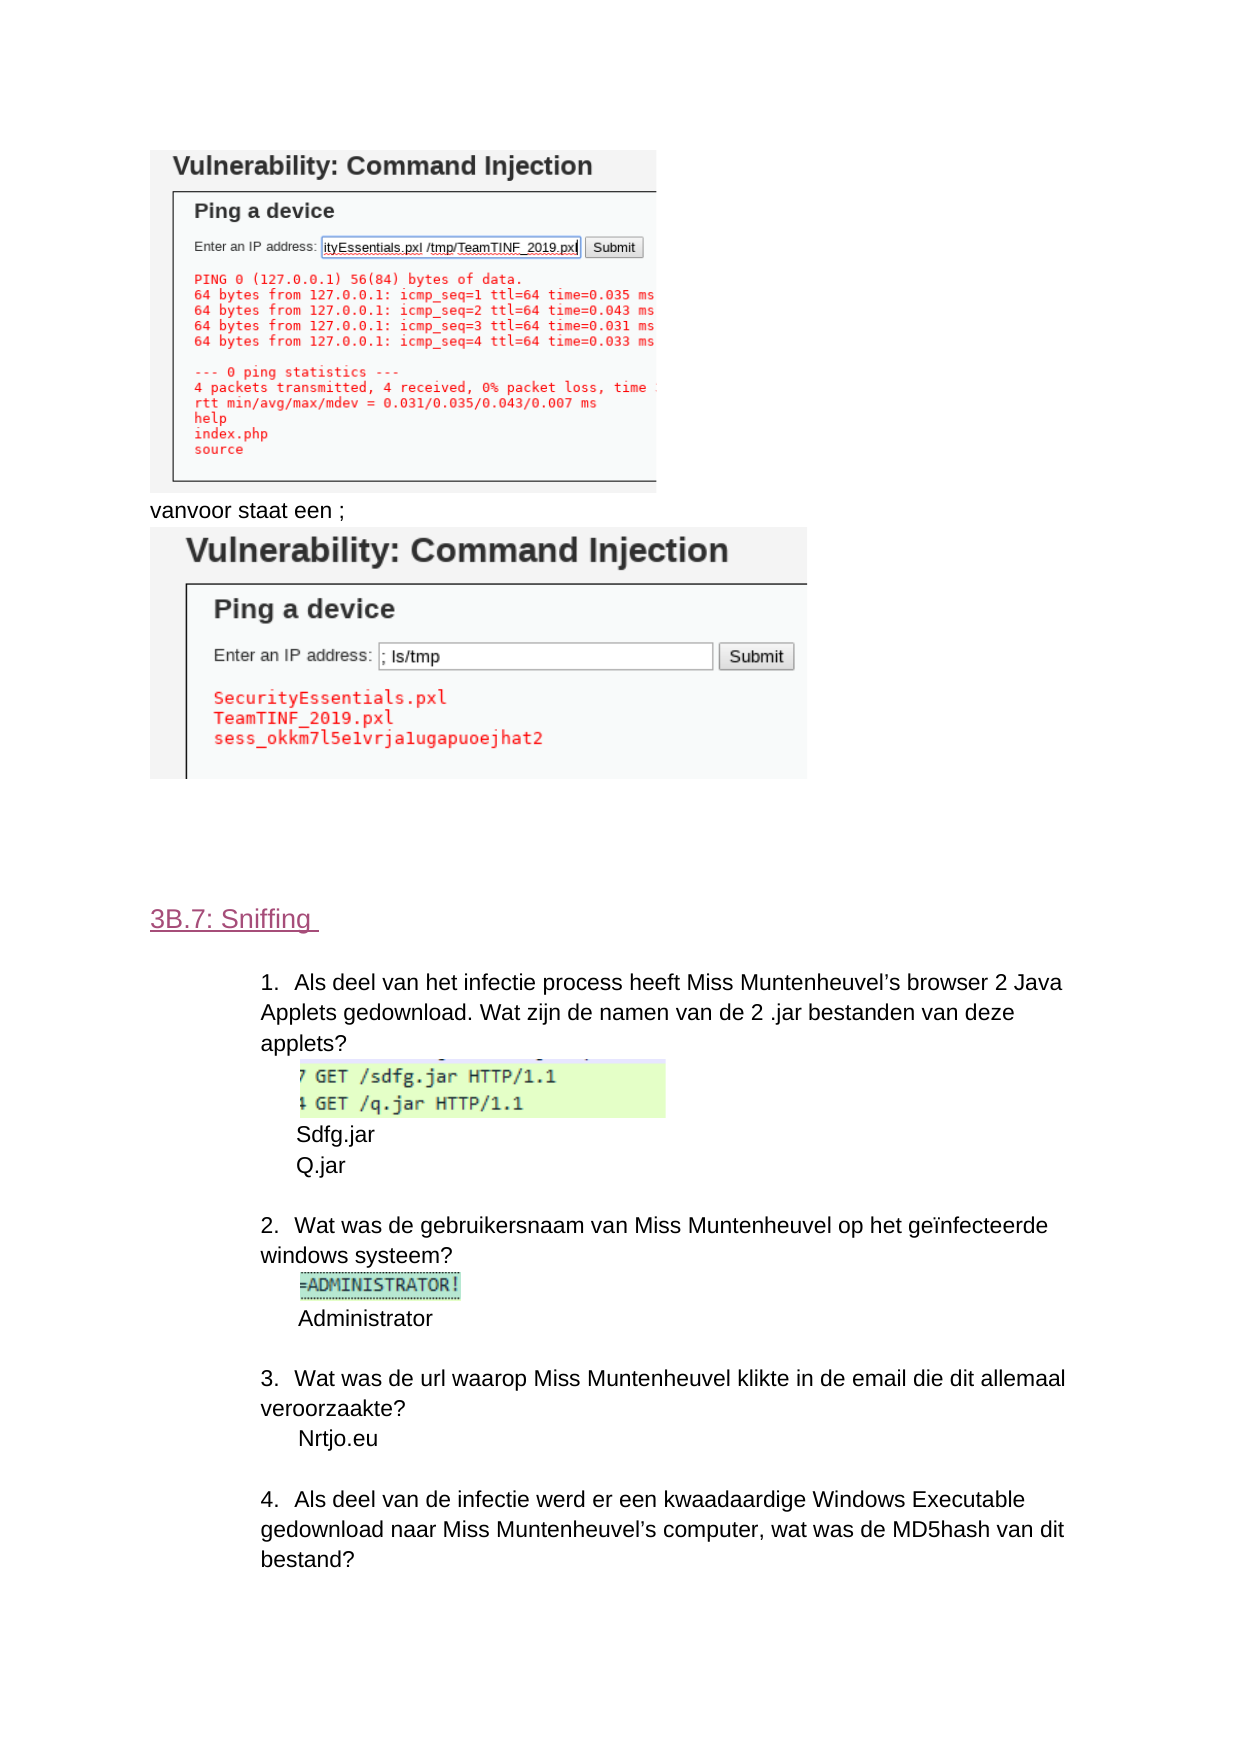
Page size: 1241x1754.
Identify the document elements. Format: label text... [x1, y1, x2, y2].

text 3B.7: Sniffing [150, 903, 1090, 934]
text Administrator [298, 1304, 1090, 1331]
text Nrtjo.eu [298, 1425, 1090, 1452]
text 1. Als deel van het infectie process heeft Miss Muntenheuvel’s browser 2 Java Applets gedownload. Wat zijn de namen van de 2 .jar bestanden van deze applets? [260, 969, 1090, 1056]
picture [150, 527, 808, 779]
text 3. Wat was de url waarop Miss Muntenheuvel klikte in de email die dit allemaal veroorzaakte? [260, 1365, 1090, 1421]
picture [300, 1059, 666, 1118]
text 2. Wat was de gebruikersnaam van Miss Muntenheuvel op het geïnfecteerde windows systeem? [260, 1212, 1090, 1269]
text vanvoor staat een ; [150, 497, 1090, 523]
picture [300, 1272, 461, 1301]
text 4. Als deel van de infectie werd er een kwaadaardige Windows Executable gedownload naar Miss Muntenheuvel’s computer, wat was de MD5hash van dit bestand? [260, 1486, 1090, 1572]
text Q.jar [260, 1152, 1090, 1178]
text Sdfg.jar [260, 1121, 1090, 1148]
picture [150, 150, 657, 493]
